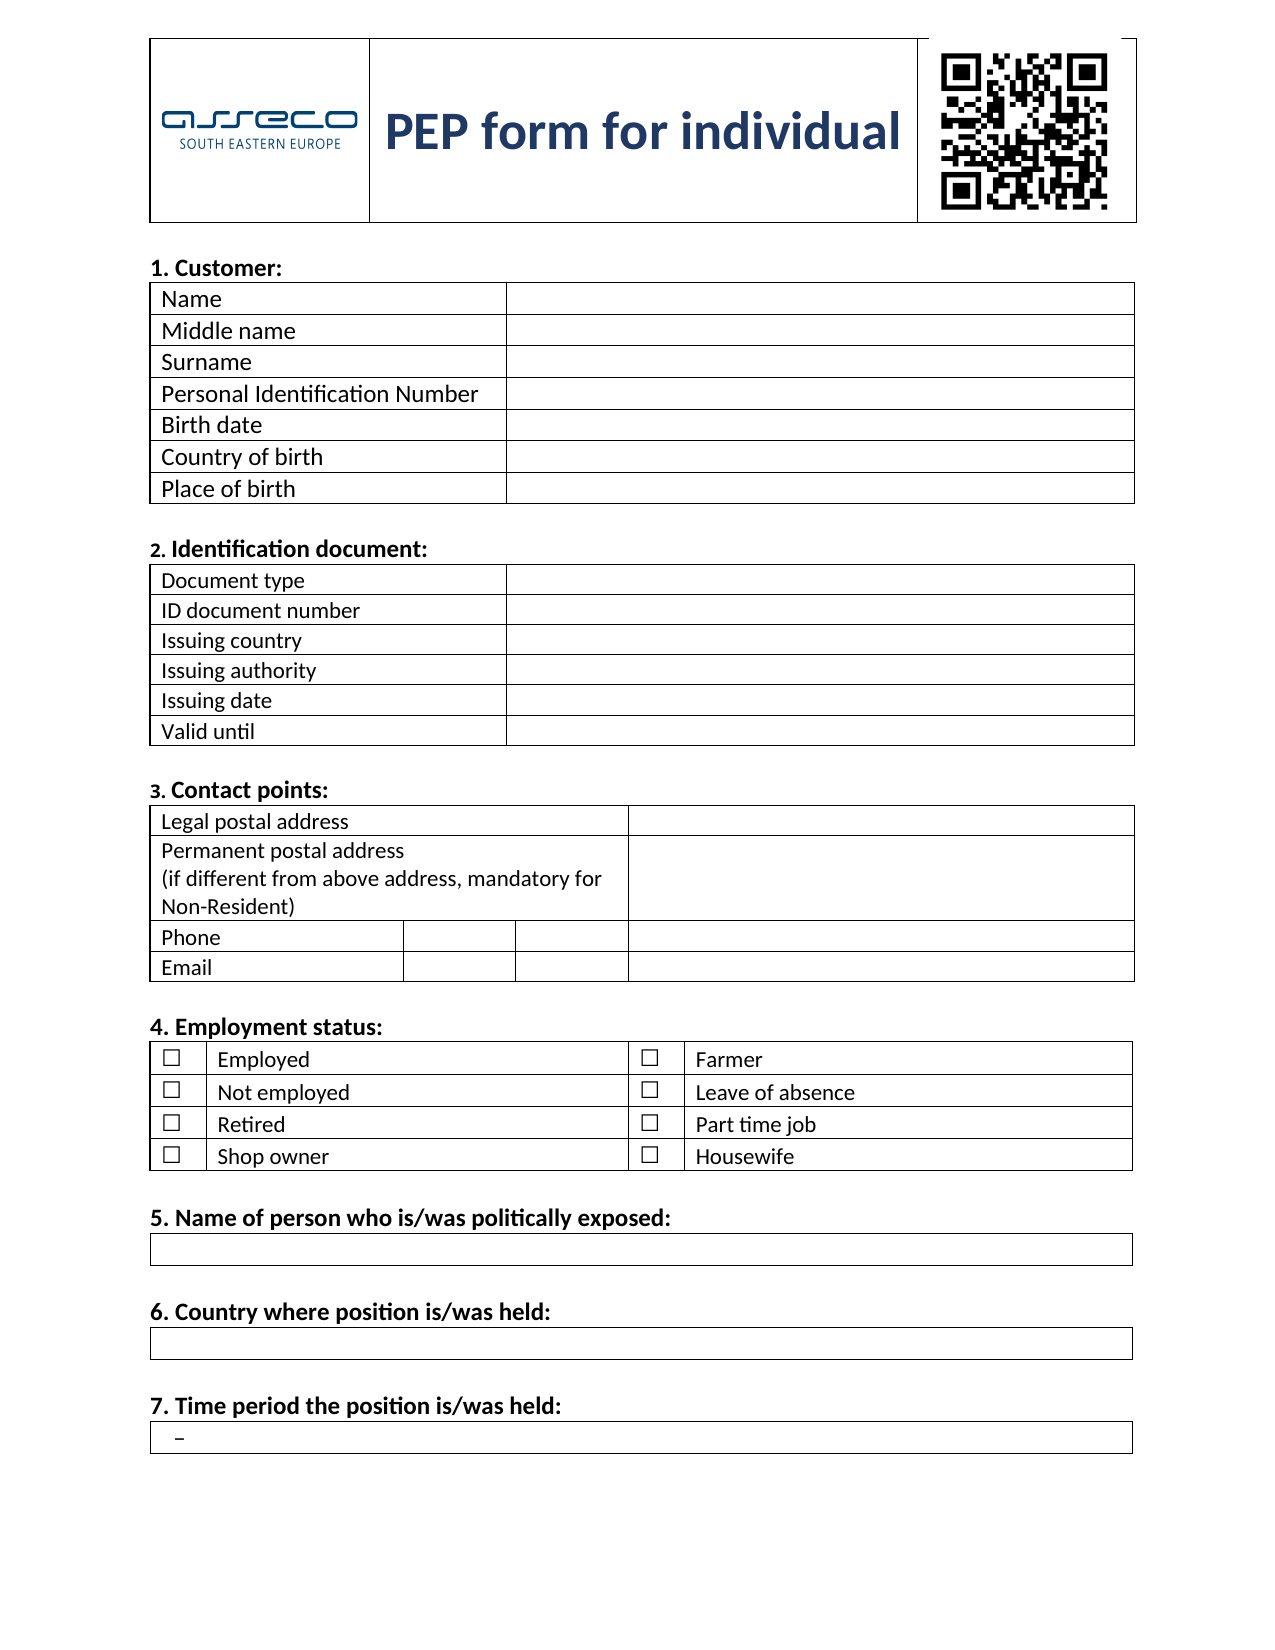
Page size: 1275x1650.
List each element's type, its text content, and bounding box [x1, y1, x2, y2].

table_cell Issuing authority [151, 655, 506, 684]
table_cell Valid until [151, 716, 506, 745]
table_cell Shop owner [207, 1139, 628, 1170]
table_cell [629, 1075, 684, 1106]
table_header Document type [151, 565, 506, 594]
table_header Farmer [685, 1042, 1132, 1073]
table_cell Personal Identification Number [151, 378, 506, 408]
table_cell Middle name [151, 315, 506, 345]
table_header Employed [207, 1042, 628, 1073]
picture [929, 38, 1122, 222]
table_cell Country of birth [151, 441, 506, 472]
table_cell Issuing country [151, 625, 506, 654]
table_cell Surname [151, 346, 506, 377]
table_cell Housewife [685, 1139, 1132, 1170]
table_cell [629, 1107, 684, 1138]
table_cell Retired [207, 1107, 628, 1138]
table_cell ID document number [151, 595, 506, 624]
table_cell Part time job [685, 1107, 1132, 1138]
text 4. Employment status: [150, 1011, 1125, 1041]
table_cell [151, 1075, 206, 1106]
table_cell [404, 952, 515, 981]
table_header [629, 1042, 684, 1073]
table_header Legal postal address [151, 806, 628, 835]
picture [162, 111, 358, 149]
table_header – [151, 1422, 1132, 1453]
table_cell Phone [151, 921, 403, 951]
text 7. Time period the position is/was held: [150, 1390, 1125, 1421]
table_cell Email [151, 952, 403, 981]
table_cell Issuing date [151, 685, 506, 714]
table_cell Not employed [207, 1075, 628, 1106]
text ​3. Contact points:​ [150, 774, 1125, 805]
text 1. Customer:​ [150, 252, 1125, 282]
table_cell Place of birth [151, 473, 506, 503]
table_cell Permanent postal address (if different from above address, mandatory for Non-Resident) [151, 836, 628, 920]
table_cell Birth date [151, 410, 506, 440]
text 5. Name of person who is/was politically exposed: [150, 1202, 1125, 1232]
table_cell Leave of absence [685, 1075, 1132, 1106]
table_cell [151, 1107, 206, 1138]
text 6. Country where position is/was held: [150, 1296, 1125, 1327]
text ​2. Identification document:​ [150, 533, 1125, 563]
table_header Name [151, 283, 506, 314]
